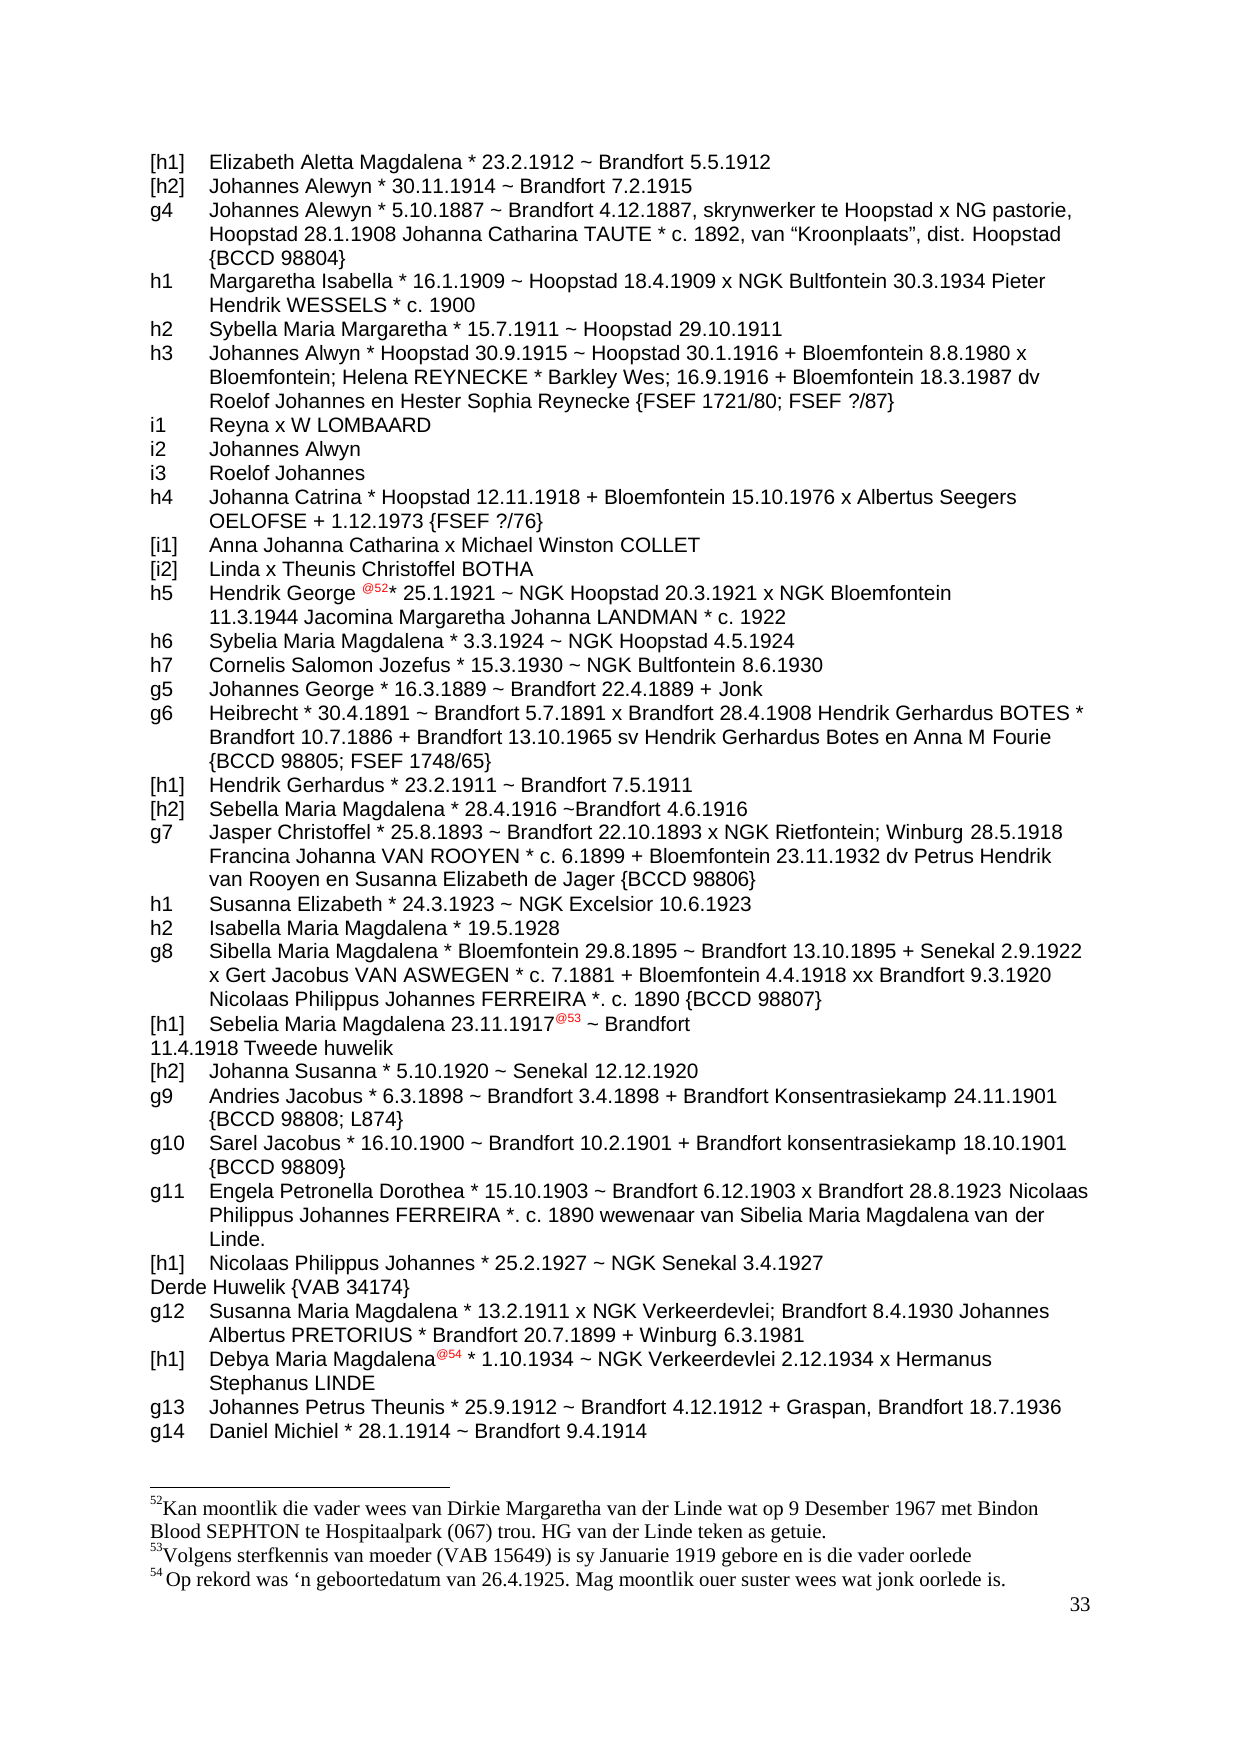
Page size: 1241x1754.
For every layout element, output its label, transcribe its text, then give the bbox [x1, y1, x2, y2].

text 53Volgens sterfkennis van moeder (VAB 15649) is sy Januarie 1919 gebore en is die vader oorlede [150, 1543, 1103, 1567]
text g4 Johannes Alewyn * 5.10.1887 ~ Brandfort 4.12.1887, skrynwerker te Hoopstad x NG pastorie, Hoopstad 28.1.1908 Johanna Catharina TAUTE * c. 1892, van “Kroonplaats”, dist. Hoopstad [150, 197, 1074, 245]
text 54 Op rekord was ‘n geboortedatum van 26.4.1925. Mag moontlik ouer suster wees wat jonk oorlede is. [150, 1567, 1103, 1592]
text i1 Reyna x W LOMBAARD i2 Johannes Alwyn [150, 413, 435, 461]
text g10 Sarel Jacobus * 16.10.1900 ~ Brandfort 10.2.1901 + Brandfort konsentrasiekamp 18.10.1901 [150, 1131, 1103, 1155]
text [h1] Elizabeth Aletta Magdalena * 23.2.1912 ~ Brandfort 5.5.1912 [h2] Johannes Alewyn * 30.11.1914 ~ Brandfort 7.2.1915 [150, 149, 772, 197]
text h6 Sybelia Maria Magdalena * 3.3.1924 ~ NGK Hoopstad 4.5.1924 h7 Cornelis Salomon Jozefus * 15.3.1930 ~ NGK Bultfontein 8.6.1930 g5 Johannes George * 16.3.1889 ~ Brandfort 22.4.1889 + Jonk [150, 629, 824, 701]
text [h1] Hendrik Gerhardus * 23.2.1911 ~ Brandfort 7.5.1911 [150, 773, 1103, 797]
text [h2] Johanna Susanna * 5.10.1920 ~ Senekal 12.12.1920 [150, 1059, 1103, 1083]
text g9 Andries Jacobus * 6.3.1898 ~ Brandfort 3.4.1898 + Brandfort Konsentrasiekamp 24.11.1901 [150, 1083, 1103, 1107]
text g6 Heibrecht * 30.4.1891 ~ Brandfort 5.7.1891 x Brandfort 28.4.1908 Hendrik Gerhardus BOTES * Brandfort 10.7.1886 + Brandfort 13.10.1965 sv Hendrik Gerhardus Botes en Anna M Fourie [150, 701, 1086, 749]
text h1 Susanna Elizabeth * 24.3.1923 ~ NGK Excelsior 10.6.1923 h2 Isabella Maria Magdalena * 19.5.1928 [150, 891, 753, 939]
text g13 Johannes Petrus Theunis * 25.9.1912 ~ Brandfort 4.12.1912 + Graspan, Brandfort 18.7.1936 g14 Daniel Michiel * 28.1.1914 ~ Brandfort 9.4.1914 [150, 1395, 1066, 1443]
text {BCCD 98804} [209, 245, 1103, 269]
text i3 Roelof Johannes [150, 461, 1103, 485]
text [h1] Sebelia Maria Magdalena 23.11.1917@53 ~ Brandfort 11.4.1918 Tweede huwelik [150, 1011, 779, 1059]
text h4 Johanna Catrina * Hoopstad 12.11.1918 + Bloemfontein 15.10.1976 x Albertus Seegers OELOFSE + 1.12.1973 {FSEF ?/76} [150, 485, 1019, 533]
text [h1] Nicolaas Philippus Johannes * 25.2.1927 ~ NGK Senekal 3.4.1927 Derde Huwelik {VAB 34174} [150, 1251, 825, 1299]
text h2 Sybella Maria Margaretha * 15.7.1911 ~ Hoopstad 29.10.1911 [150, 317, 1103, 341]
text [h2] Sebella Maria Magdalena * 28.4.1916 ~Brandfort 4.6.1916 [150, 797, 1103, 821]
text [h1] Debya Maria Magdalena@54 * 1.10.1934 ~ NGK Verkeerdevlei 2.12.1934 x Hermanus Stephanus LINDE [150, 1347, 1087, 1395]
text g7 Jasper Christoffel * 25.8.1893 ~ Brandfort 22.10.1893 x NGK Rietfontein; Winburg 28.5.1918 Francina Johanna VAN ROOYEN * c. 6.1899 + Bloemfontein 23.11.1932 dv Petrus Hendrik van Rooyen en Susanna Elizabeth de Jager {BCCD 98806} [150, 821, 1064, 891]
text {BCCD 98805; FSEF 1748/65} [209, 749, 1103, 773]
text g8 Sibella Maria Magdalena * Bloemfontein 29.8.1895 ~ Brandfort 13.10.1895 + Senekal 2.9.1922 x Gert Jacobus VAN ASWEGEN * c. 7.1881 + Bloemfontein 4.4.1918 xx Brandfort 9.3.1920 Nicolaas Philippus Johannes FERREIRA *. c. 1890 {BCCD 98807} [150, 939, 1084, 1011]
text h3 Johannes Alwyn * Hoopstad 30.9.1915 ~ Hoopstad 30.1.1916 + Bloemfontein 8.8.1980 x Bloemfontein; Helena REYNECKE * Barkley Wes; 16.9.1916 + Bloemfontein 18.3.1987 dv Roelof Johannes en Hester Sophia Reynecke {FSEF 1721/80; FSEF ?/87} [150, 341, 1042, 413]
text 33 [1069, 1592, 1103, 1616]
text h1 Margaretha Isabella * 16.1.1909 ~ Hoopstad 18.4.1909 x NGK Bultfontein 30.3.1934 Pieter Hendrik WESSELS * c. 1900 [150, 270, 1048, 317]
text {BCCD 98809} [209, 1155, 1103, 1179]
text {BCCD 98808; L874} [209, 1107, 1103, 1131]
text 52Kan moontlik die vader wees van Dirkie Margaretha van der Linde wat op 9 Desember 1967 met Bindon Blood SEPHTON te Hospitaalpark (067) trou. HG van der Linde teken as getuie. [150, 1487, 1042, 1543]
text g12 Susanna Maria Magdalena * 13.2.1911 x NGK Verkeerdevlei; Brandfort 8.4.1930 Johannes Albertus PRETORIUS * Brandfort 20.7.1899 + Winburg 6.3.1981 [150, 1299, 1051, 1347]
text g11 Engela Petronella Dorothea * 15.10.1903 ~ Brandfort 6.12.1903 x Brandfort 28.8.1923 Nicolaas Philippus Johannes FERREIRA *. c. 1890 wewenaar van Sibelia Maria Magdalena van der Linde. [150, 1179, 1089, 1251]
text h5 Hendrik George @52* 25.1.1921 ~ NGK Hoopstad 20.3.1921 x NGK Bloemfontein 11.3.1944 Jacomina Margaretha Johanna LANDMAN * c. 1922 [150, 581, 1039, 629]
text [i1] Anna Johanna Catharina x Michael Winston COLLET [i2] Linda x Theunis Christoffel BOTHA [150, 533, 702, 581]
